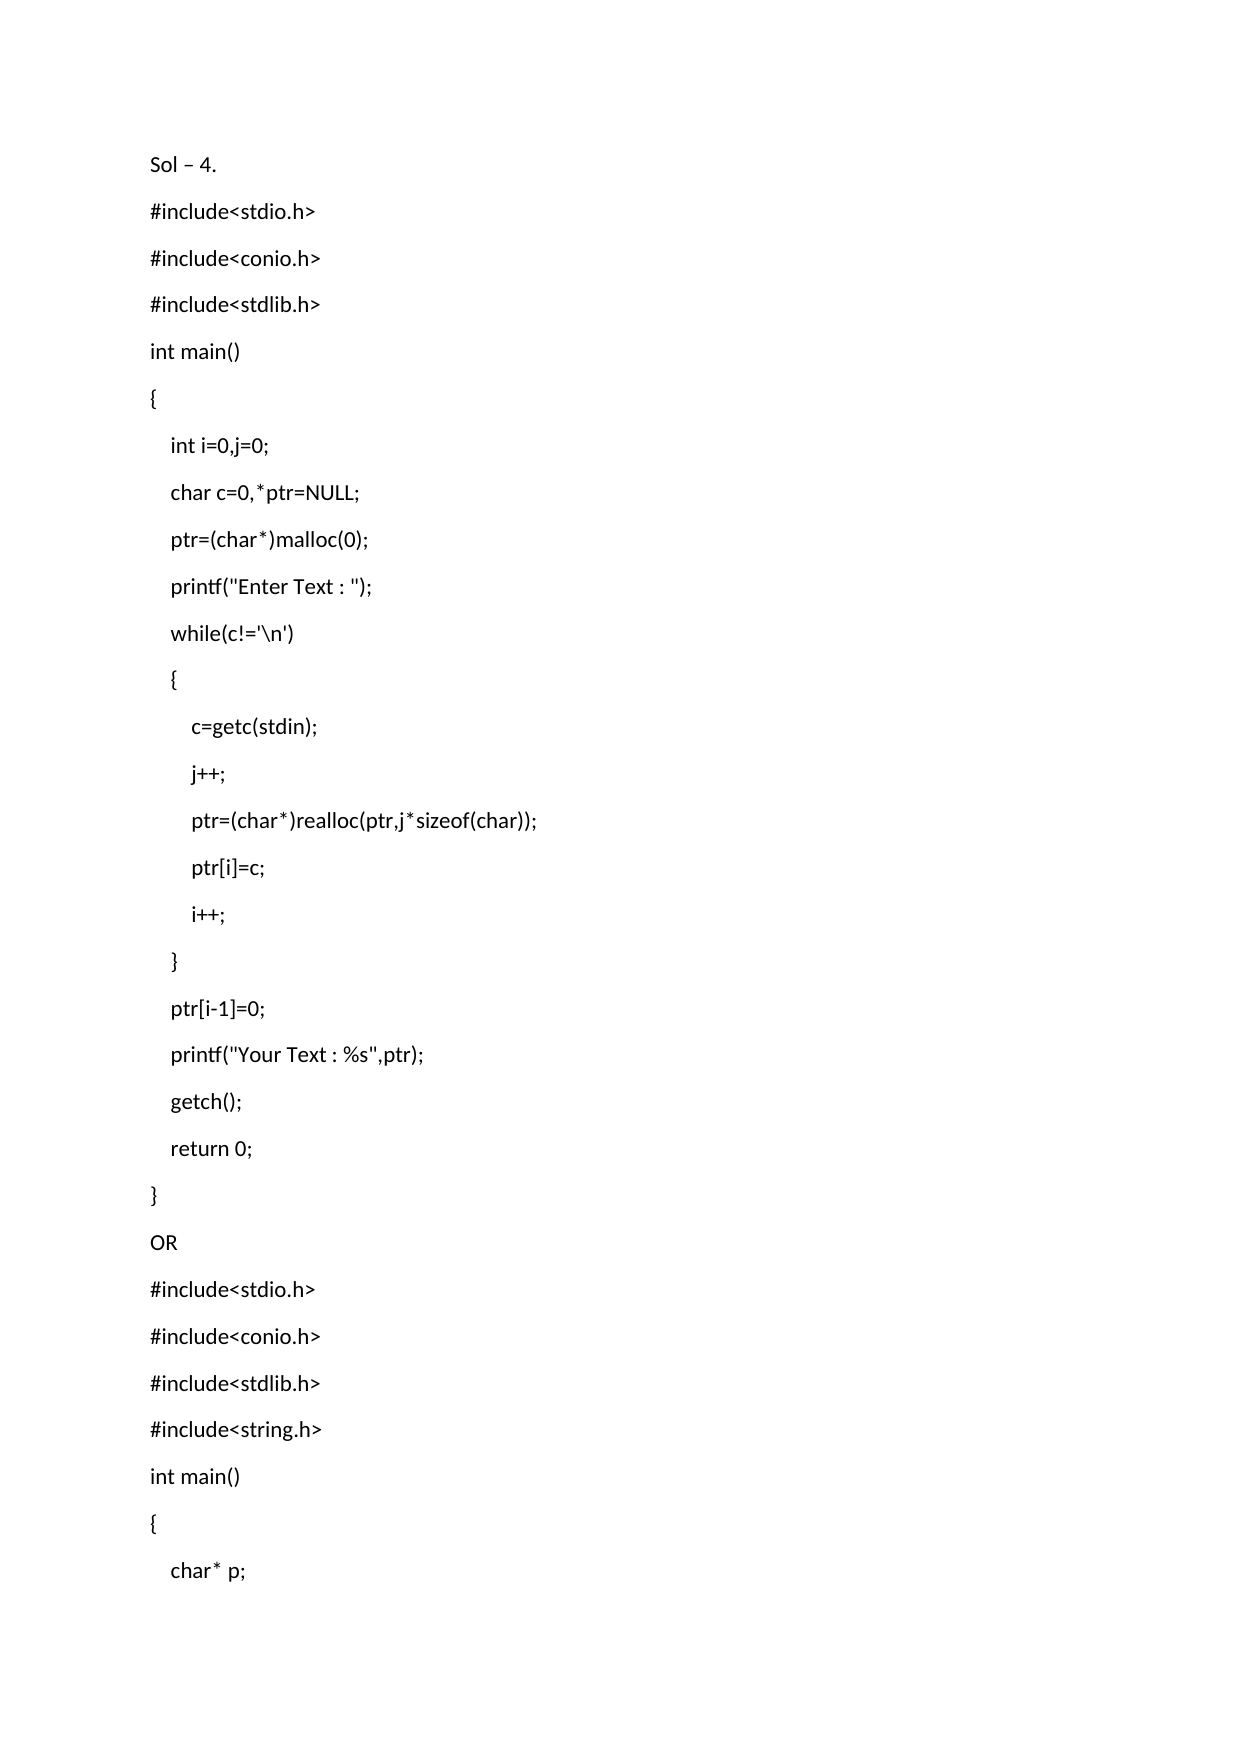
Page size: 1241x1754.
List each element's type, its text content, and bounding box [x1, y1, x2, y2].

text } [150, 1181, 1090, 1209]
text { [150, 666, 1090, 694]
text #include<string.h> [150, 1416, 1090, 1444]
text #include<stdlib.h> [150, 291, 1090, 319]
text j++; [150, 759, 1090, 787]
text getch(); [150, 1087, 1090, 1116]
text int main() [150, 1462, 1090, 1491]
text int i=0,j=0; [150, 431, 1090, 459]
text #include<stdio.h> [150, 1275, 1090, 1303]
text int main() [150, 337, 1090, 366]
text ptr=(char*)realloc(ptr,j*sizeof(char)); [150, 806, 1090, 834]
text ptr[i-1]=0; [150, 994, 1090, 1022]
text printf("Your Text : %s",ptr); [150, 1041, 1090, 1069]
text ptr[i]=c; [150, 853, 1090, 881]
text char c=0,*ptr=NULL; [150, 478, 1090, 506]
text while(c!='\n') [150, 619, 1090, 647]
text char* p; [150, 1556, 1090, 1584]
text #include<conio.h> [150, 1322, 1090, 1350]
text Sol – 4. [150, 150, 1090, 178]
text #include<conio.h> [150, 244, 1090, 272]
text #include<stdlib.h> [150, 1369, 1090, 1397]
text printf("Enter Text : "); [150, 572, 1090, 600]
text return 0; [150, 1134, 1090, 1162]
text { [150, 1509, 1090, 1537]
text i++; [150, 900, 1090, 928]
text #include<stdio.h> [150, 197, 1090, 225]
text OR [150, 1228, 1090, 1256]
text c=getc(stdin); [150, 712, 1090, 741]
text { [150, 384, 1090, 412]
text ptr=(char*)malloc(0); [150, 525, 1090, 553]
text } [150, 947, 1090, 975]
